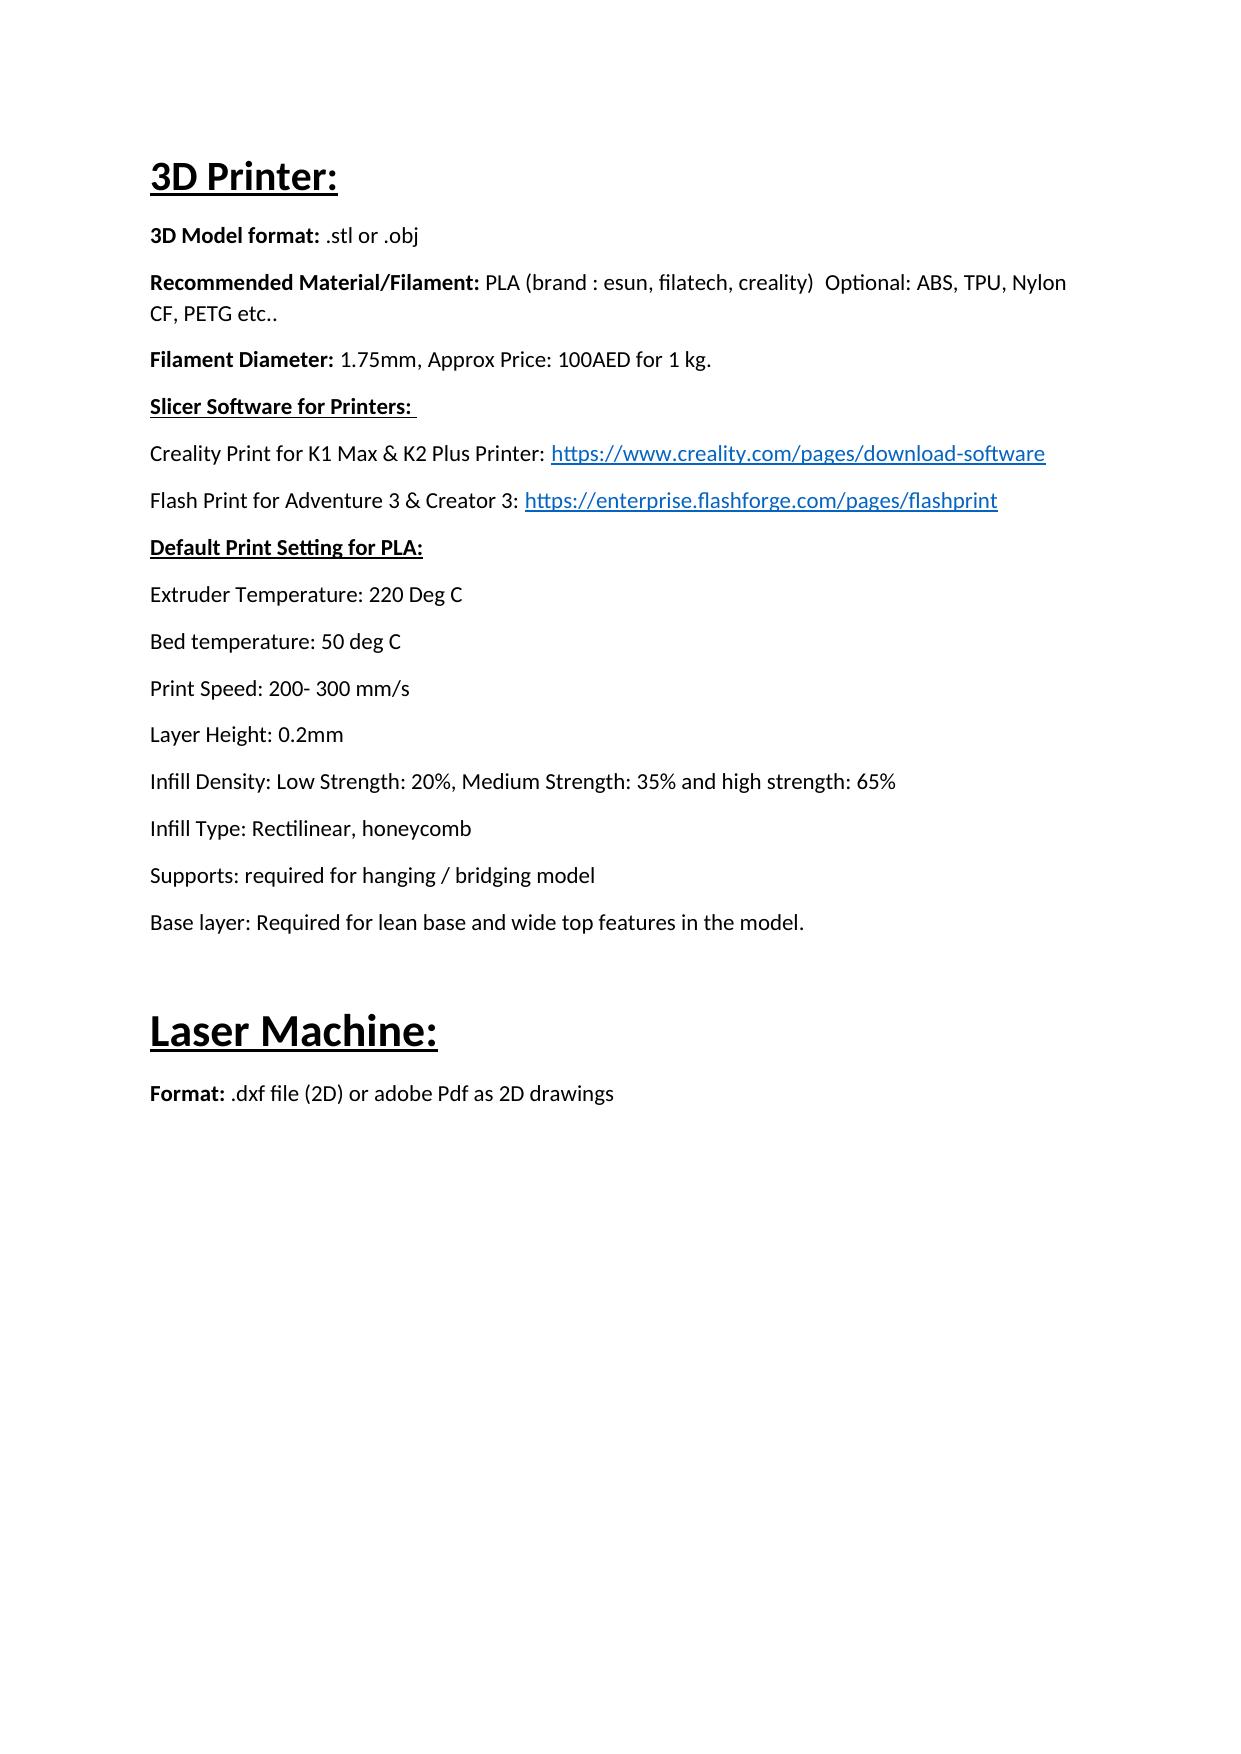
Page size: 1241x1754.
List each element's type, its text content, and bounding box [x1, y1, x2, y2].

text Flash Print for Adventure 3 & Creator 3: https://enterprise.flashforge.com/pages/flashprint [150, 486, 1090, 514]
text Base layer: Required for lean base and wide top features in the model. [150, 908, 1090, 936]
text Format: .dxf file (2D) or adobe Pdf as 2D drawings [150, 1079, 1090, 1107]
text Bed temperature: 50 deg C [150, 627, 1090, 655]
text 3D Model format: .stl or .obj [150, 222, 1090, 249]
text Recommended Material/Filament: PLA (brand : esun, filatech, creality) Optional: ABS, TPU, Nylon CF, PETG etc.. [150, 268, 1090, 327]
text Laser Machine: [150, 1002, 1090, 1058]
text Default Print Setting for PLA: [150, 533, 1090, 561]
text Supports: required for hanging / bridging model [150, 861, 1090, 889]
text Filament Diameter: 1.75mm, Approx Price: 100AED for 1 kg. [150, 346, 1090, 373]
text Layer Height: 0.2mm [150, 721, 1090, 748]
text Extruder Temperature: 220 Deg C [150, 580, 1090, 608]
text Slicer Software for Printers: [150, 392, 1090, 420]
text Creality Print for K1 Max & K2 Plus Printer: https://www.creality.com/pages/download-software [150, 439, 1090, 467]
text Infill Density: Low Strength: 20%, Medium Strength: 35% and high strength: 65% [150, 767, 1090, 795]
text Print Speed: 200- 300 mm/s [150, 674, 1090, 702]
text Infill Type: Rectilinear, honeycomb [150, 814, 1090, 842]
text 3D Printer: [150, 150, 1090, 201]
